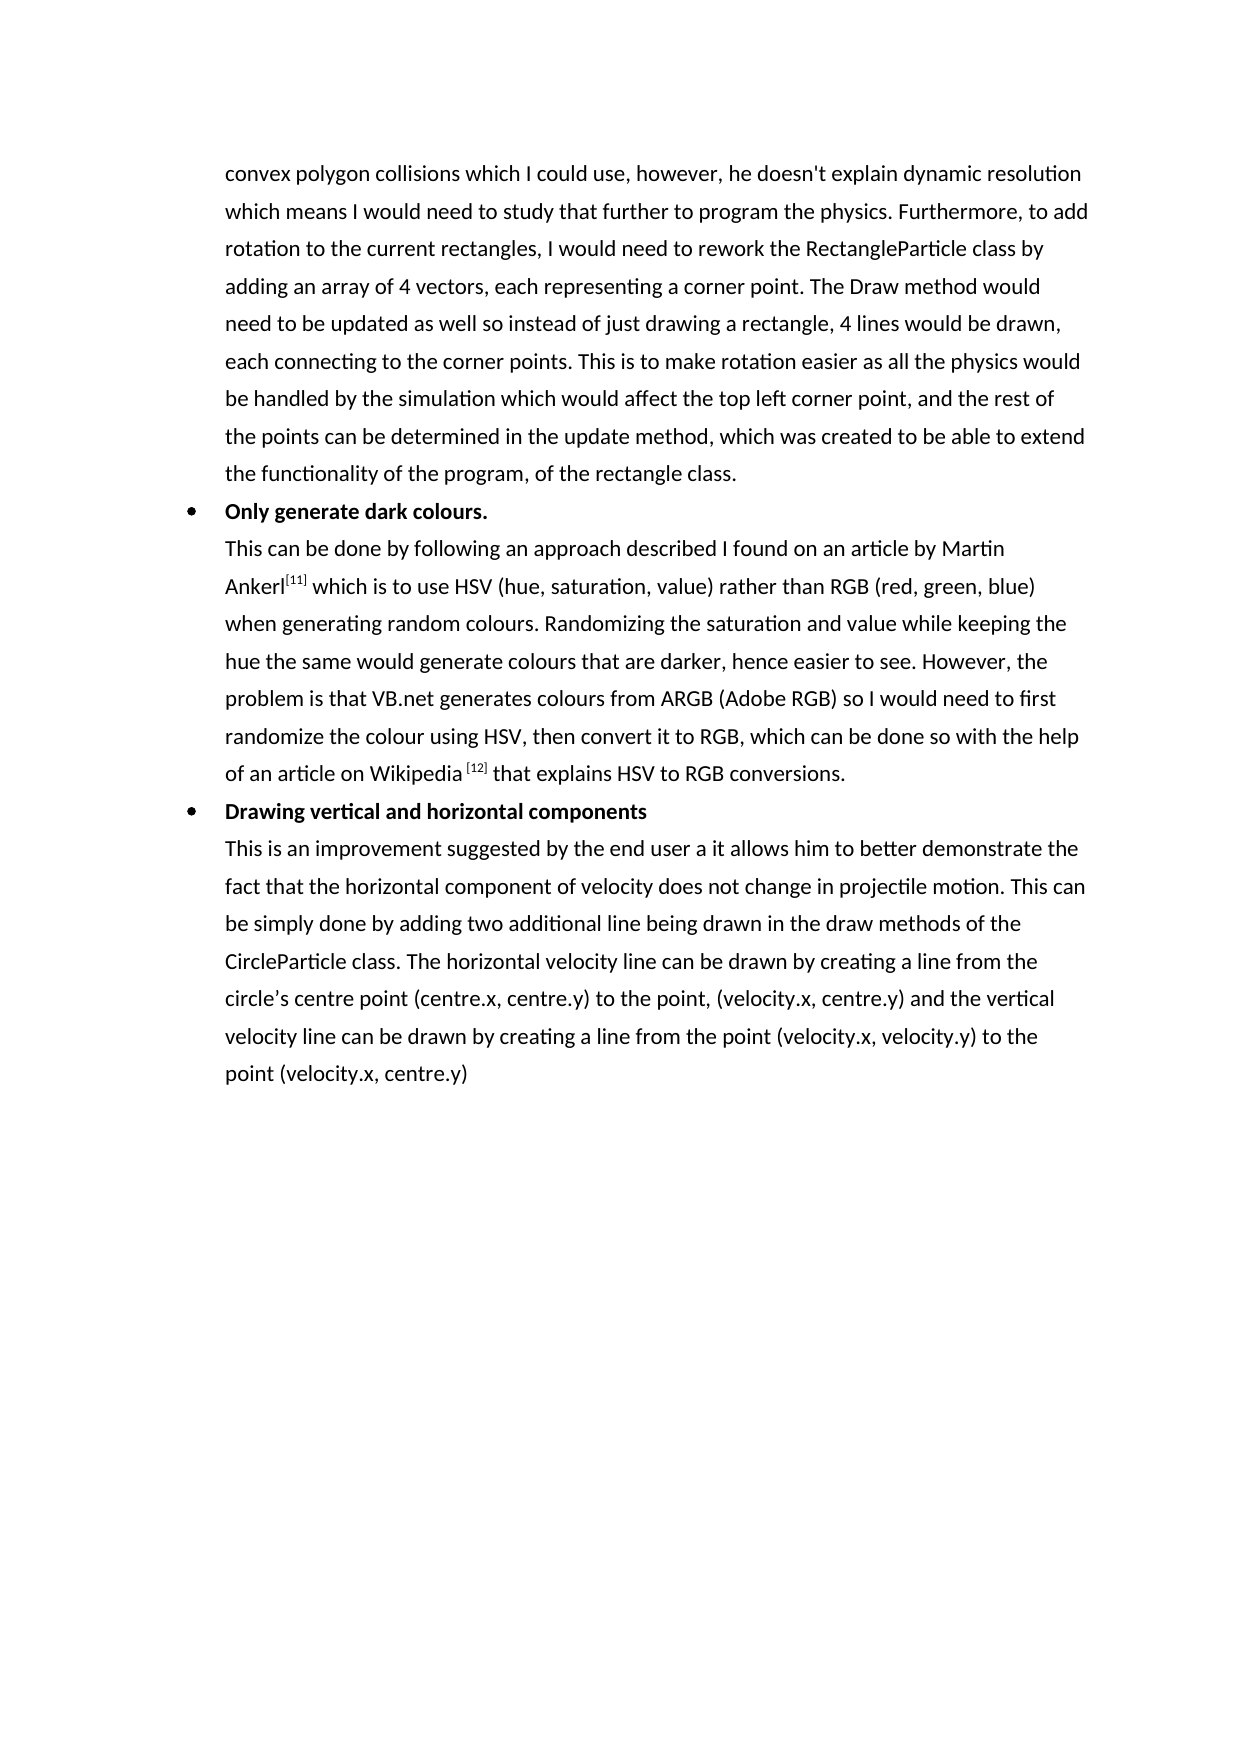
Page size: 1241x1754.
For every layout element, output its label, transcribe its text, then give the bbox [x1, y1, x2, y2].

list Only generate dark colours. [187, 487, 1090, 525]
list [225, 150, 1090, 487]
list This can be done by following an approach described I found on an article by Martin Ankerl[11] which is to use HSV (hue, saturation, value) rather than RGB (red, green, blue) when generating random colours. Randomizing the saturation and value while keeping the hue the same would generate colours that are darker, hence easier to see. However, the problem is that VB.net generates colours from ARGB (Adobe RGB) so I would need to first randomize the colour using HSV, then convert it to RGB, which can be done so with the help of an article on Wikipedia [12] that explains HSV to RGB conversions. [225, 525, 1090, 787]
list This is an improvement suggested by the end user a it allows him to better demonstrate the fact that the horizontal component of velocity does not change in projectile motion. This can be simply done by adding two additional line being drawn in the draw methods of the CircleParticle class. The horizontal velocity line can be drawn by creating a line from the circle’s centre point (centre.x, centre.y) to the point, (velocity.x, centre.y) and the vertical velocity line can be drawn by creating a line from the point (velocity.x, velocity.y) to the point (velocity.x, centre.y) [225, 825, 1090, 1087]
list Drawing vertical and horizontal components [187, 787, 1090, 825]
